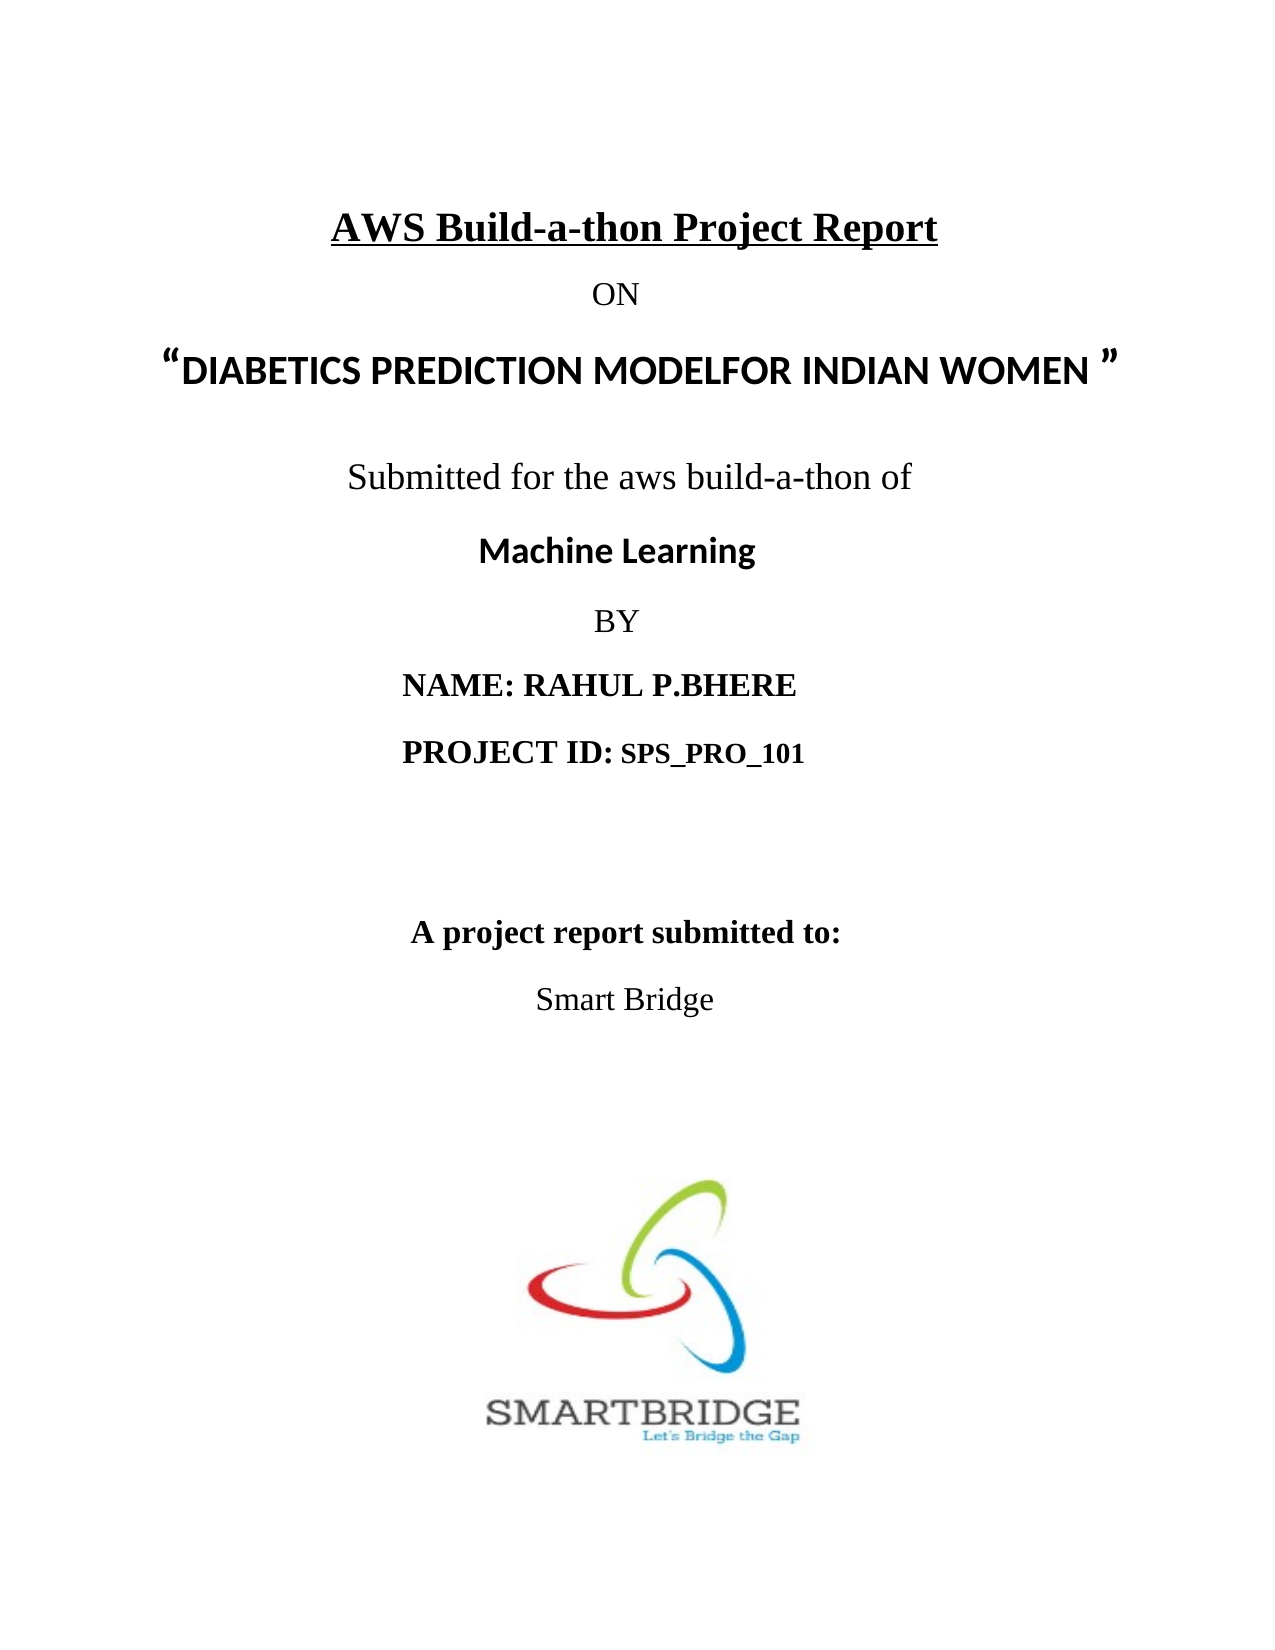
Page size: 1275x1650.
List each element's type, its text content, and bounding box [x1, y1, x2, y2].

text Submitted for the aws build-a-thon of [150, 455, 1118, 498]
text Machine Learning [150, 527, 1118, 572]
picture [480, 1165, 814, 1464]
text “DIABETICS PREDICTION MODELFOR INDIAN WOMEN ” [148, 336, 1125, 397]
text PROJECT ID: SPS_PRO_101 [169, 733, 812, 771]
text AWS Build-a-thon Project Report [150, 202, 1118, 250]
text Smart Bridge [169, 979, 1125, 1018]
text ON [150, 274, 1118, 312]
text A project report submitted to: [169, 912, 1125, 951]
text BY [153, 601, 1125, 640]
text NAME: RAHUL P.BHERE [169, 665, 812, 703]
